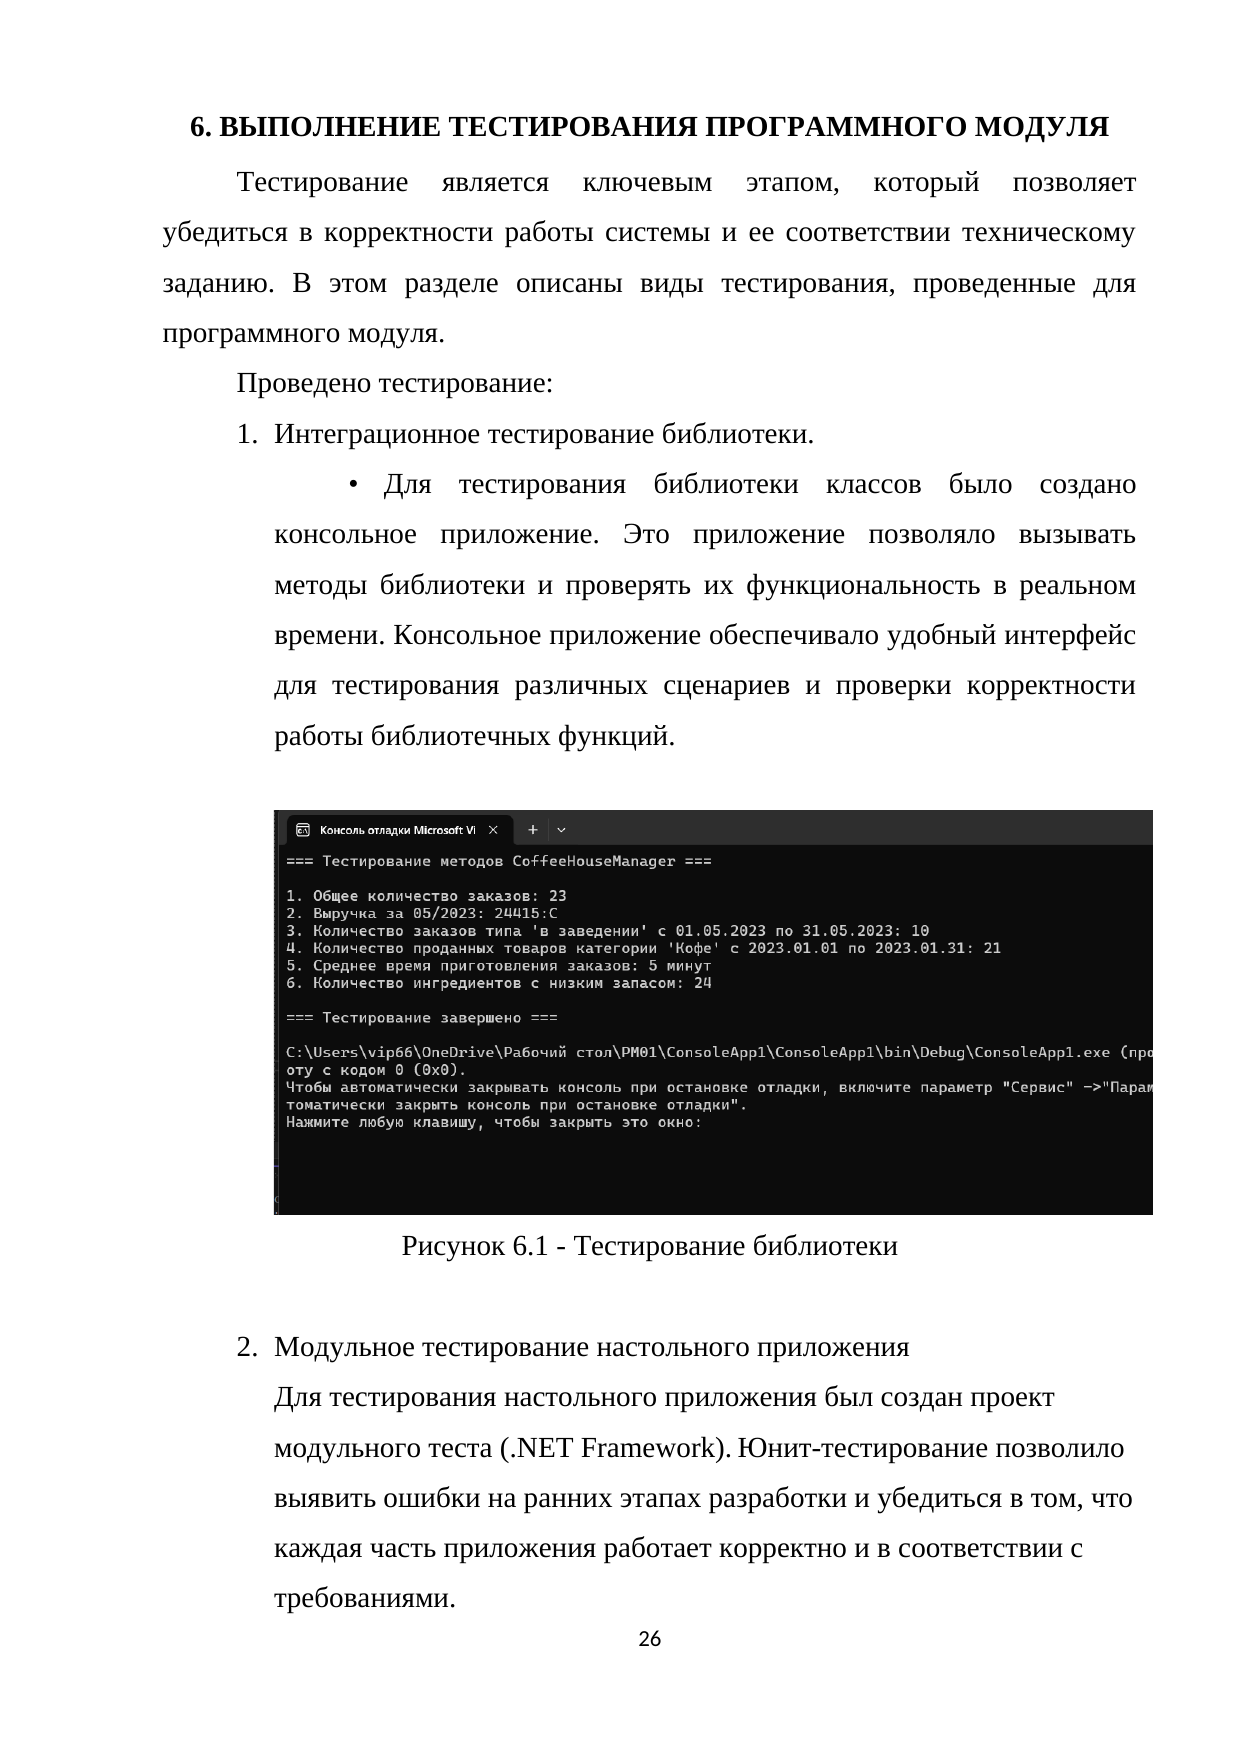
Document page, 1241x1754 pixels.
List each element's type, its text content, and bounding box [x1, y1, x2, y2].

picture [273, 810, 1153, 1215]
text Тестирование является ключевым этапом, который позволяет убедиться в корректности работы системы и ее соответствии техническому заданию. В этом разделе описаны виды тестирования, проведенные для программного модуля. [162, 164, 1137, 349]
text • Для тестирования библиотеки классов было создано консольное приложение. Это приложение позволяло вызывать методы библиотеки и проверять их функциональность в реальном времени. Консольное приложение обеспечивало удобный интерфейс для тестирования различных сценариев и проверки корректности работы библиотечных функций. [274, 466, 1137, 751]
subtitle 6. ВЫПОЛНЕНИЕ ТЕСТИРОВАНИЯ ПРОГРАММНОГО МОДУЛЯ [162, 109, 1137, 143]
text Рисунок 6.1 - Тестирование библиотеки [162, 1228, 1137, 1262]
list Интеграционное тестирование библиотеки. [236, 416, 1137, 449]
list Модульное тестирование настольного приложения Для тестирования настольного приложения был создан проект модульного теста (.NET Framework). Юнит-тестирование позволило выявить ошибки на ранних этапах разработки и убедиться в том, что каждая часть приложения работает корректно и в соответствии с требованиями. [236, 1329, 1137, 1614]
text Проведено тестирование: [162, 366, 1137, 399]
